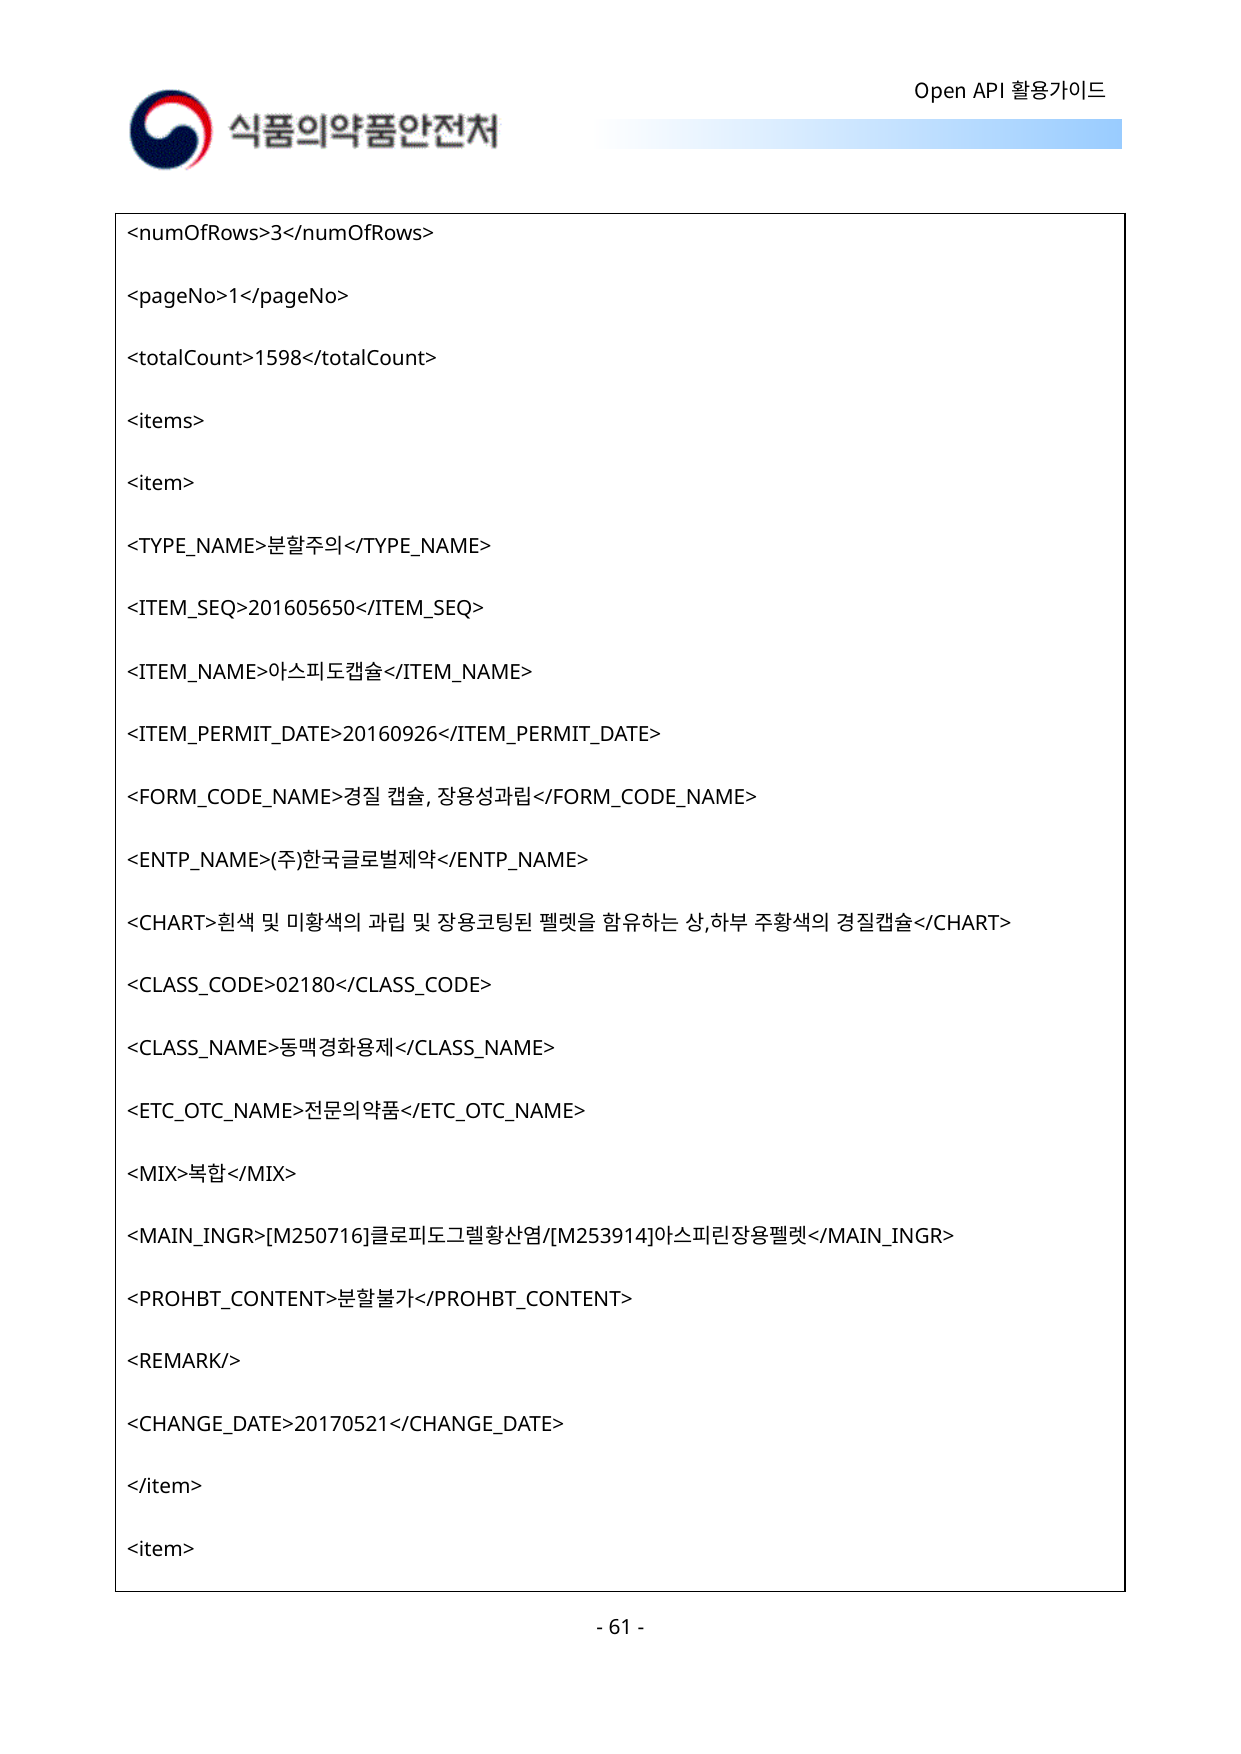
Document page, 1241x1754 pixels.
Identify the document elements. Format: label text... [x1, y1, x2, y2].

picture [118, 88, 503, 177]
